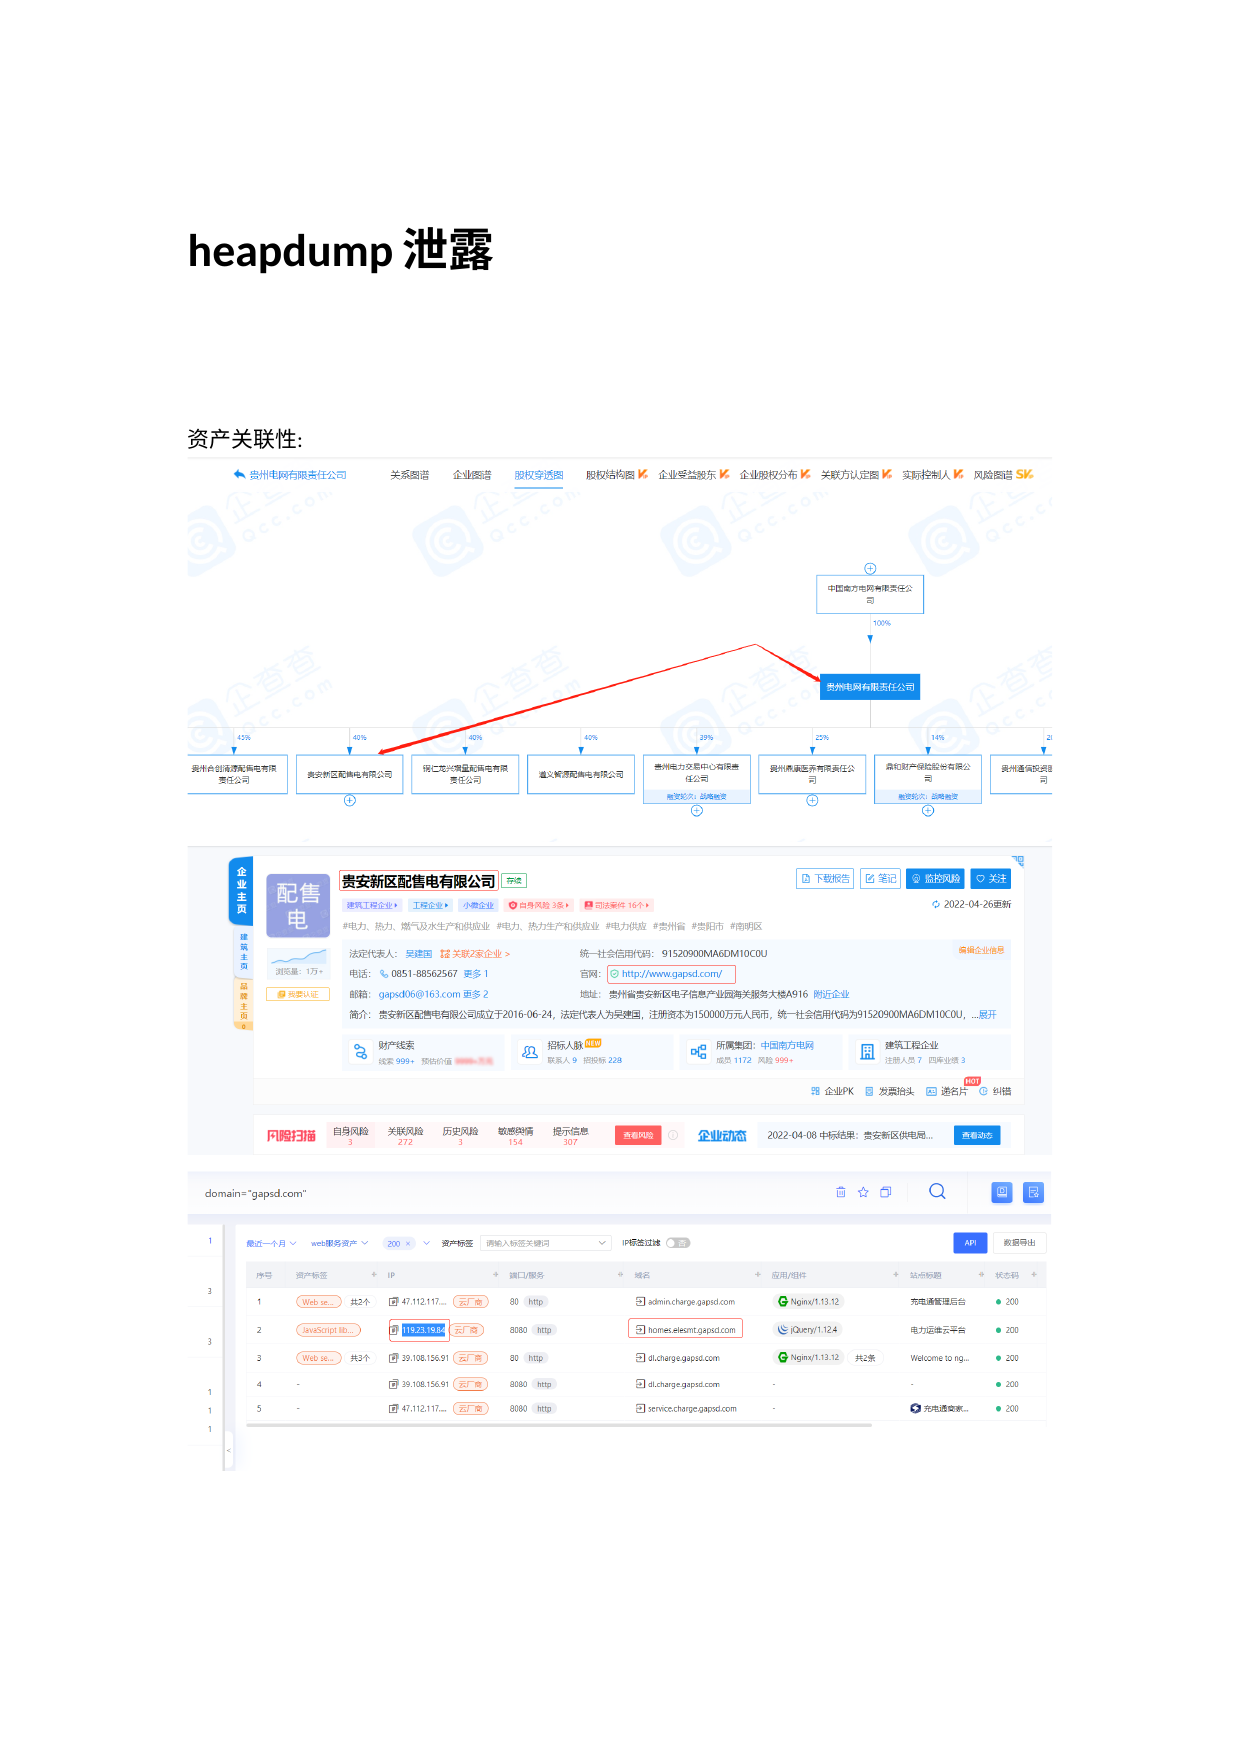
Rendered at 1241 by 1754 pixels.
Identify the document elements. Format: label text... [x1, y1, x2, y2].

picture [187, 454, 1053, 842]
picture [187, 1169, 1052, 1471]
subtitle heapdump泄露 [187, 197, 1053, 295]
text 资产关联性: [187, 422, 1053, 454]
picture [187, 844, 1053, 1155]
